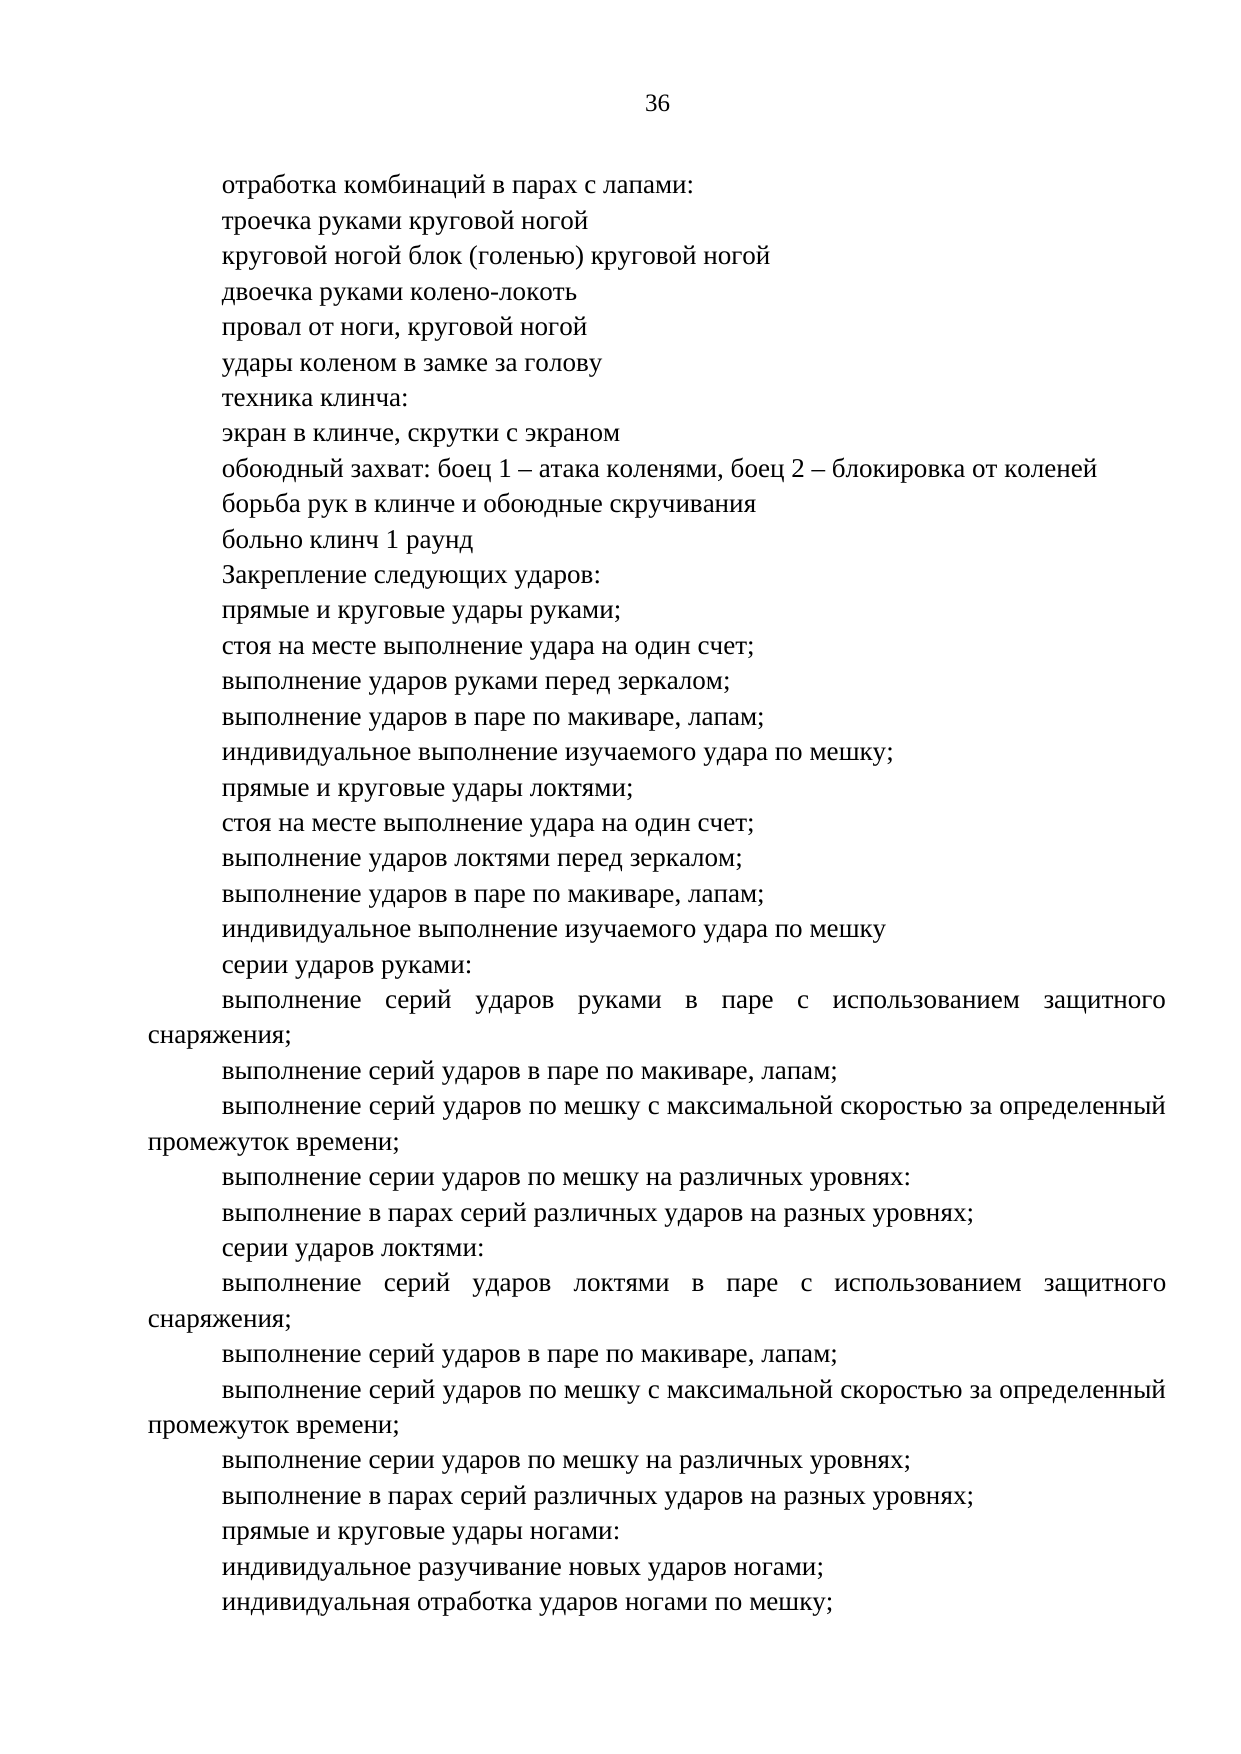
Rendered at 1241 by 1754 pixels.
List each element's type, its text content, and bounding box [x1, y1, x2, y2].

text выполнение серий ударов в паре по макиваре, лапам; [148, 1051, 1167, 1086]
text выполнение в парах серий различных ударов на разных уровнях; [148, 1193, 1167, 1228]
text прямые и круговые удары ногами: [148, 1511, 1167, 1547]
text выполнение ударов в паре по макиваре, лапам; [148, 874, 1167, 909]
text прямые и круговые удары руками; [148, 591, 1167, 626]
text провал от ноги, круговой ногой [148, 307, 1167, 343]
text выполнение серии ударов по мешку на различных уровнях; [148, 1441, 1167, 1476]
text выполнение ударов локтями перед зеркалом; [148, 838, 1167, 874]
text троечка руками круговой ногой [148, 201, 1167, 236]
text индивидуальная отработка ударов ногами по мешку; [222, 1582, 1167, 1618]
text больно клинч 1 раунд [148, 520, 1167, 555]
text удары коленом в замке за голову [148, 343, 1167, 378]
text выполнение ударов руками перед зеркалом; [148, 661, 1167, 697]
text борьба рук в клинче и обоюдные скручивания [148, 484, 1167, 520]
text прямые и круговые удары локтями; [148, 768, 1167, 803]
text круговой ногой блок (голенью) круговой ногой [148, 236, 1167, 272]
text выполнение серий ударов по мешку с максимальной скоростью за определенный промежуток времени; [148, 1086, 1167, 1157]
text выполнение ударов в паре по макиваре, лапам; [148, 697, 1167, 732]
text отработка комбинаций в парах с лапами: [222, 166, 1167, 201]
text выполнение в парах серий различных ударов на разных уровнях; [148, 1476, 1167, 1511]
text обоюдный захват: боец 1 – атака коленями, боец 2 – блокировка от коленей [148, 449, 1167, 484]
text выполнение серий ударов в паре по макиваре, лапам; [148, 1334, 1167, 1370]
text индивидуальное разучивание новых ударов ногами; [148, 1547, 1167, 1582]
text выполнение серий ударов руками в паре с использованием защитного снаряжения; [148, 980, 1167, 1051]
text выполнение серии ударов по мешку на различных уровнях: [148, 1157, 1167, 1193]
text стоя на месте выполнение удара на один счет; [148, 803, 1167, 838]
text выполнение серий ударов локтями в паре с использованием защитного снаряжения; [148, 1263, 1167, 1334]
text серии ударов руками: [222, 945, 1167, 980]
text серии ударов локтями: [148, 1228, 1167, 1263]
text индивидуальное выполнение изучаемого удара по мешку; [148, 732, 1167, 768]
text стоя на месте выполнение удара на один счет; [148, 626, 1167, 661]
text Закрепление следующих ударов: [148, 555, 1167, 591]
text техника клинча: [222, 378, 1167, 413]
text двоечка руками колено-локоть [148, 272, 1167, 307]
text экран в клинче, скрутки с экраном [148, 413, 1167, 449]
text выполнение серий ударов по мешку с максимальной скоростью за определенный промежуток времени; [148, 1370, 1167, 1441]
text индивидуальное выполнение изучаемого удара по мешку [148, 909, 1167, 945]
